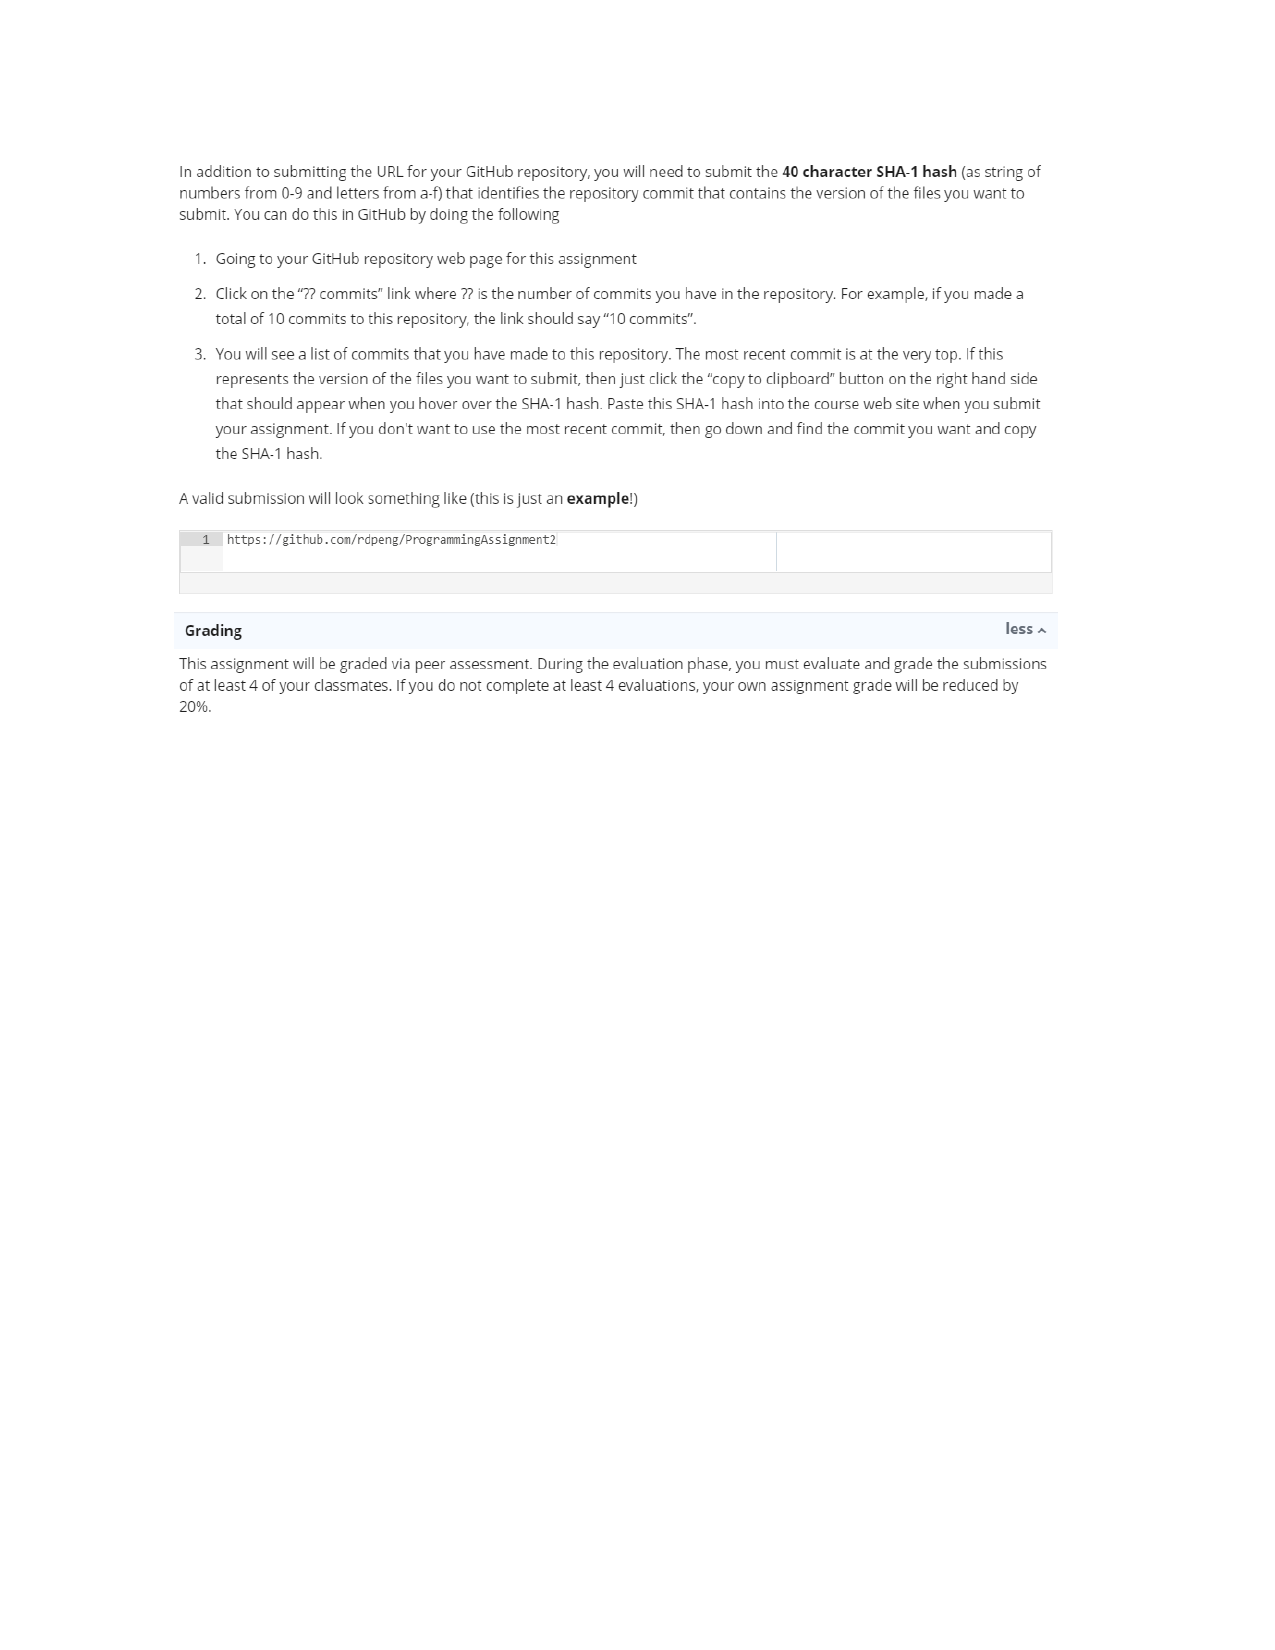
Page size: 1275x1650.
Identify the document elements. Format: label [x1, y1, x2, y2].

picture [150, 150, 1125, 767]
